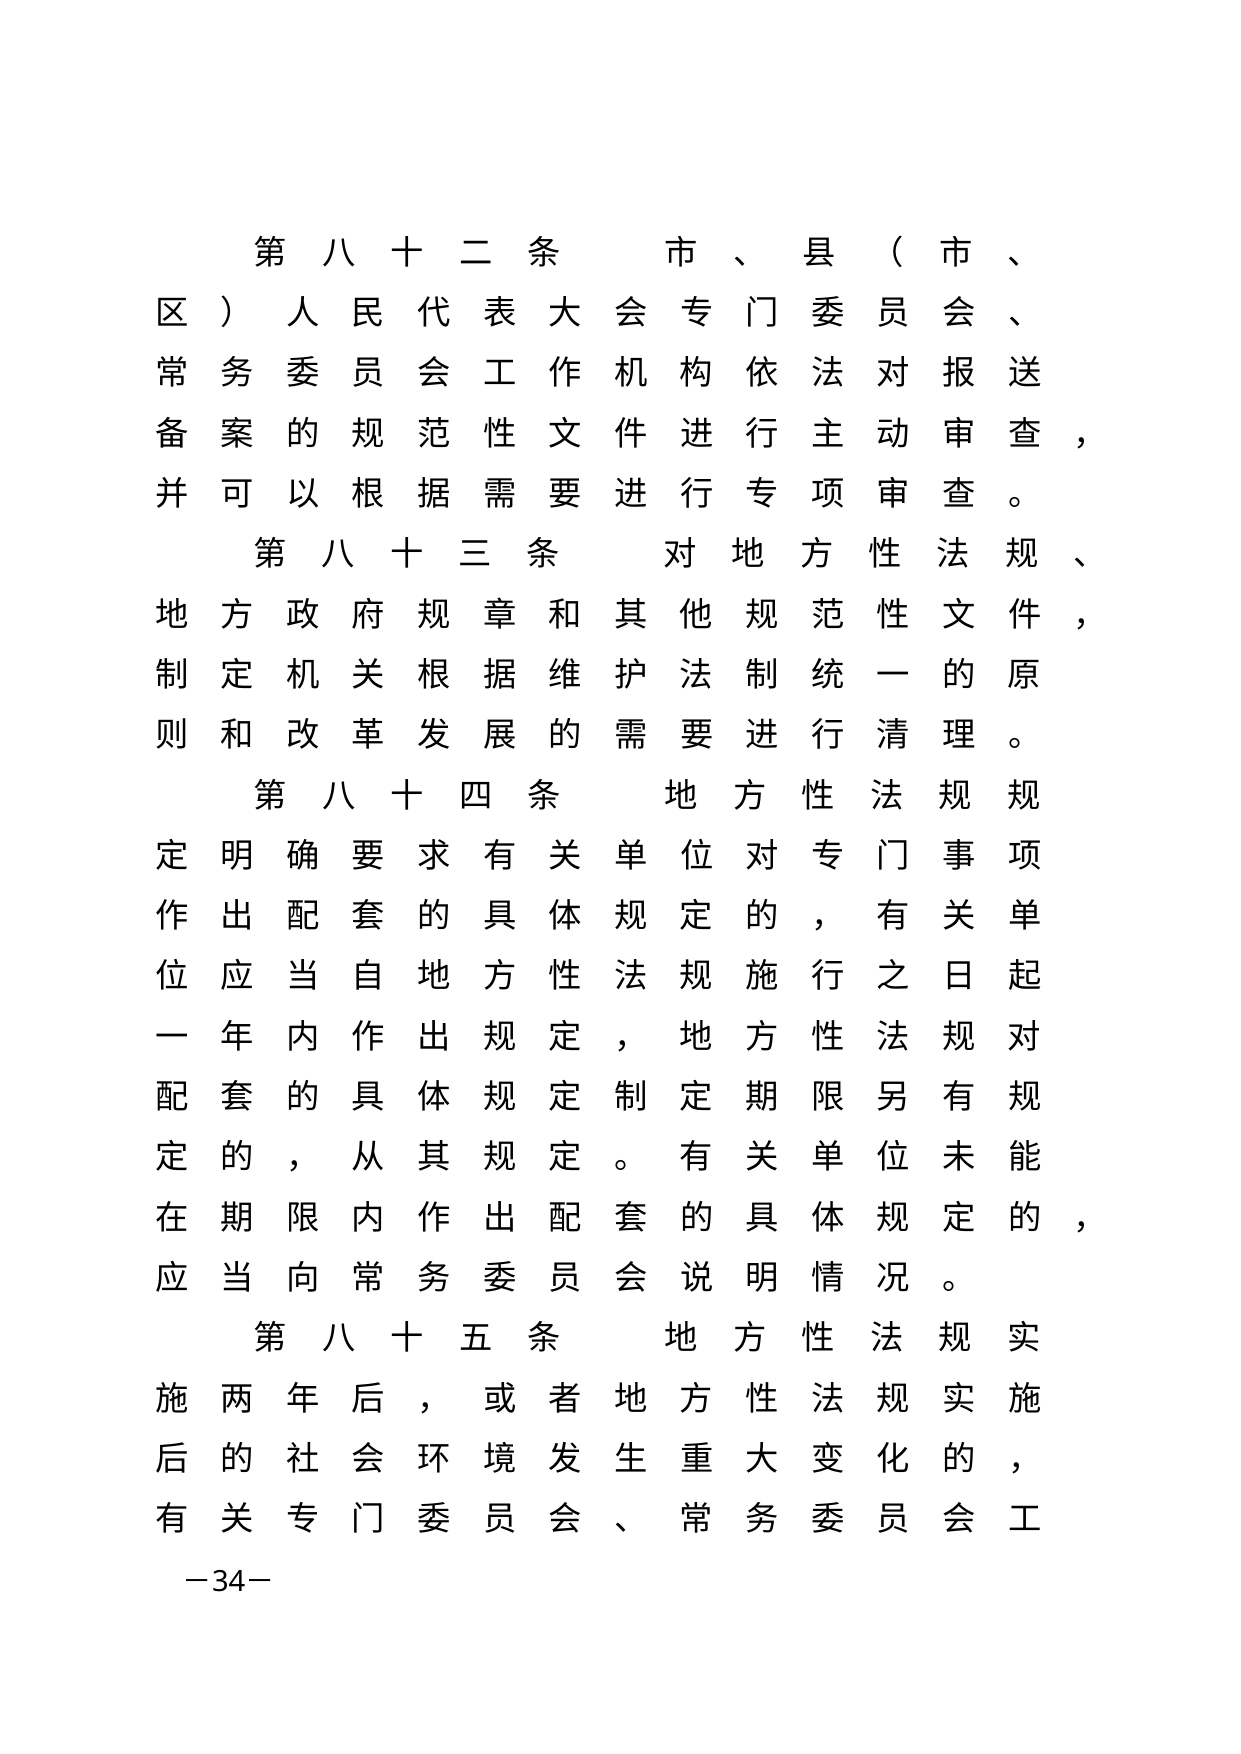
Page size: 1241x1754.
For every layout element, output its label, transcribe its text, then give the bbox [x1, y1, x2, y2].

text 第八十二条 市、县（市、区）人民代表大会专门委员会、常务委员会工作机构依法对报送备案的规范性文件进行主动审查，并可以根据需要进行专项审查。 [155, 219, 1073, 521]
text 第八十三条 对地方性法规、地方政府规章和其他规范性文件，制定机关根据维护法制统一的原则和改革发展的需要进行清理。 [155, 521, 1073, 762]
text 第八十五条 地方性法规实施两年后，或者地方性法规实施后的社会环境发生重大变化的，有关专门委员会、常务委员会工作机构可以组织对地方性法规或者地方性法规中有关规定进行立法后评估。评估情况应当向常务委员会报告。 [155, 1305, 1073, 1546]
text 第八十四条 地方性法规规定明确要求有关单位对专门事项作出配套的具体规定的，有关单位应当自地方性法规施行之日起一年内作出规定，地方性法规对配套的具体规定制定期限另有规定的，从其规定。有关单位未能在期限内作出配套的具体规定的，应当向常务委员会说明情况。 [155, 762, 1073, 1305]
